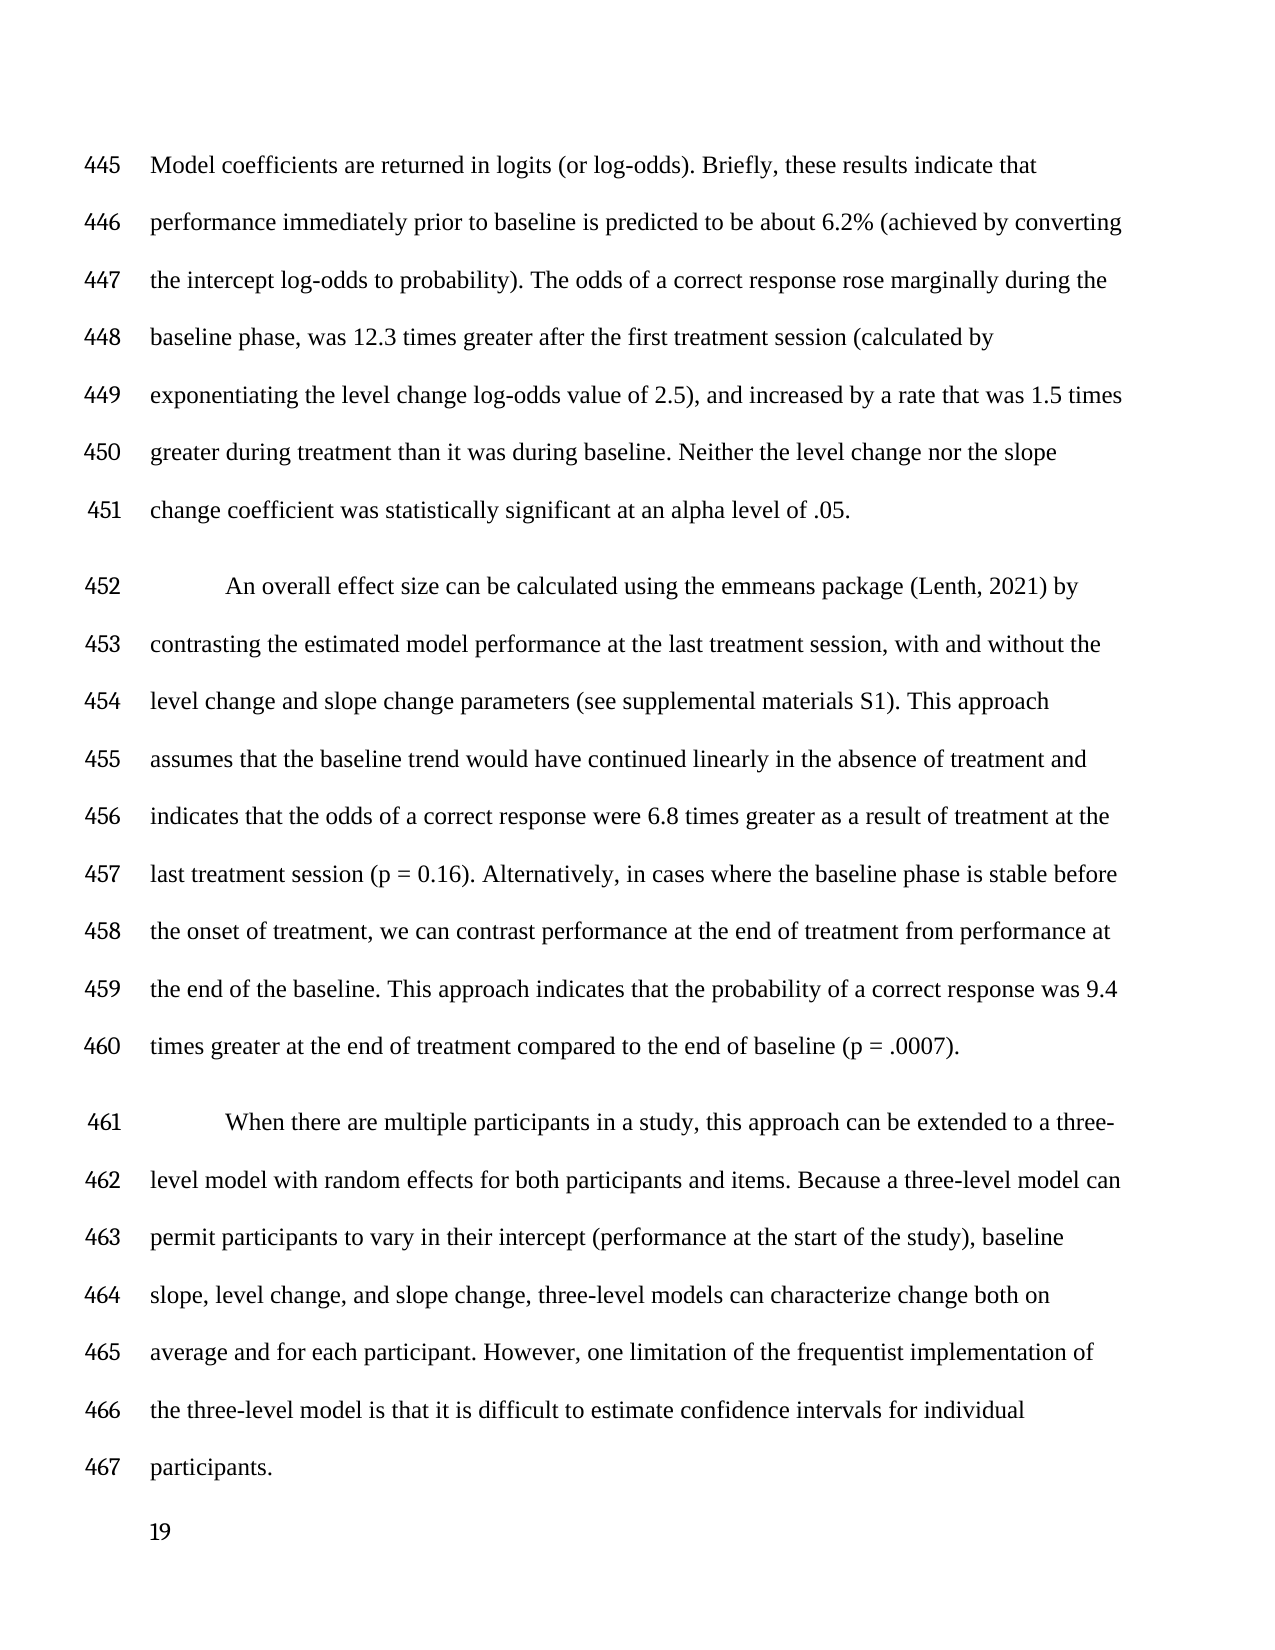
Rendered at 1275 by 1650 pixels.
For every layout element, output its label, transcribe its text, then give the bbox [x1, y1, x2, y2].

text When there are multiple participants in a study, this approach can be extended to a three-level model with random effects for both participants and items. Because a three-level model can permit participants to vary in their intercept (performance at the start of the study), baseline slope, level change, and slope change, three-level models can characterize change both on average and for each participant. However, one limitation of the frequentist implementation of the three-level model is that it is difficult to estimate confidence intervals for individual participants. [150, 1107, 1125, 1481]
text Model coefficients are returned in logits (or log-odds). Briefly, these results indicate that performance immediately prior to baseline is predicted to be about 6.2% (achieved by converting the intercept log-odds to probability). The odds of a correct response rose marginally during the baseline phase, was 12.3 times greater after the first treatment session (calculated by exponentiating the level change log-odds value of 2.5), and increased by a rate that was 1.5 times greater during treatment than it was during baseline. Neither the level change nor the slope change coefficient was statistically significant at an alpha level of .05. [150, 150, 1125, 524]
text An overall effect size can be calculated using the emmeans package (Lenth, 2021) by contrasting the estimated model performance at the last treatment session, with and without the level change and slope change parameters (see supplemental materials S1). This approach assumes that the baseline trend would have continued linearly in the absence of treatment and indicates that the odds of a correct response were 6.8 times greater as a result of treatment at the last treatment session (p = 0.16). Alternatively, in cases where the baseline phase is stable before the onset of treatment, we can contrast performance at the end of treatment from performance at the end of the baseline. This approach indicates that the probability of a correct response was 9.4 times greater at the end of treatment compared to the end of baseline (p = .0007). [150, 571, 1125, 1060]
